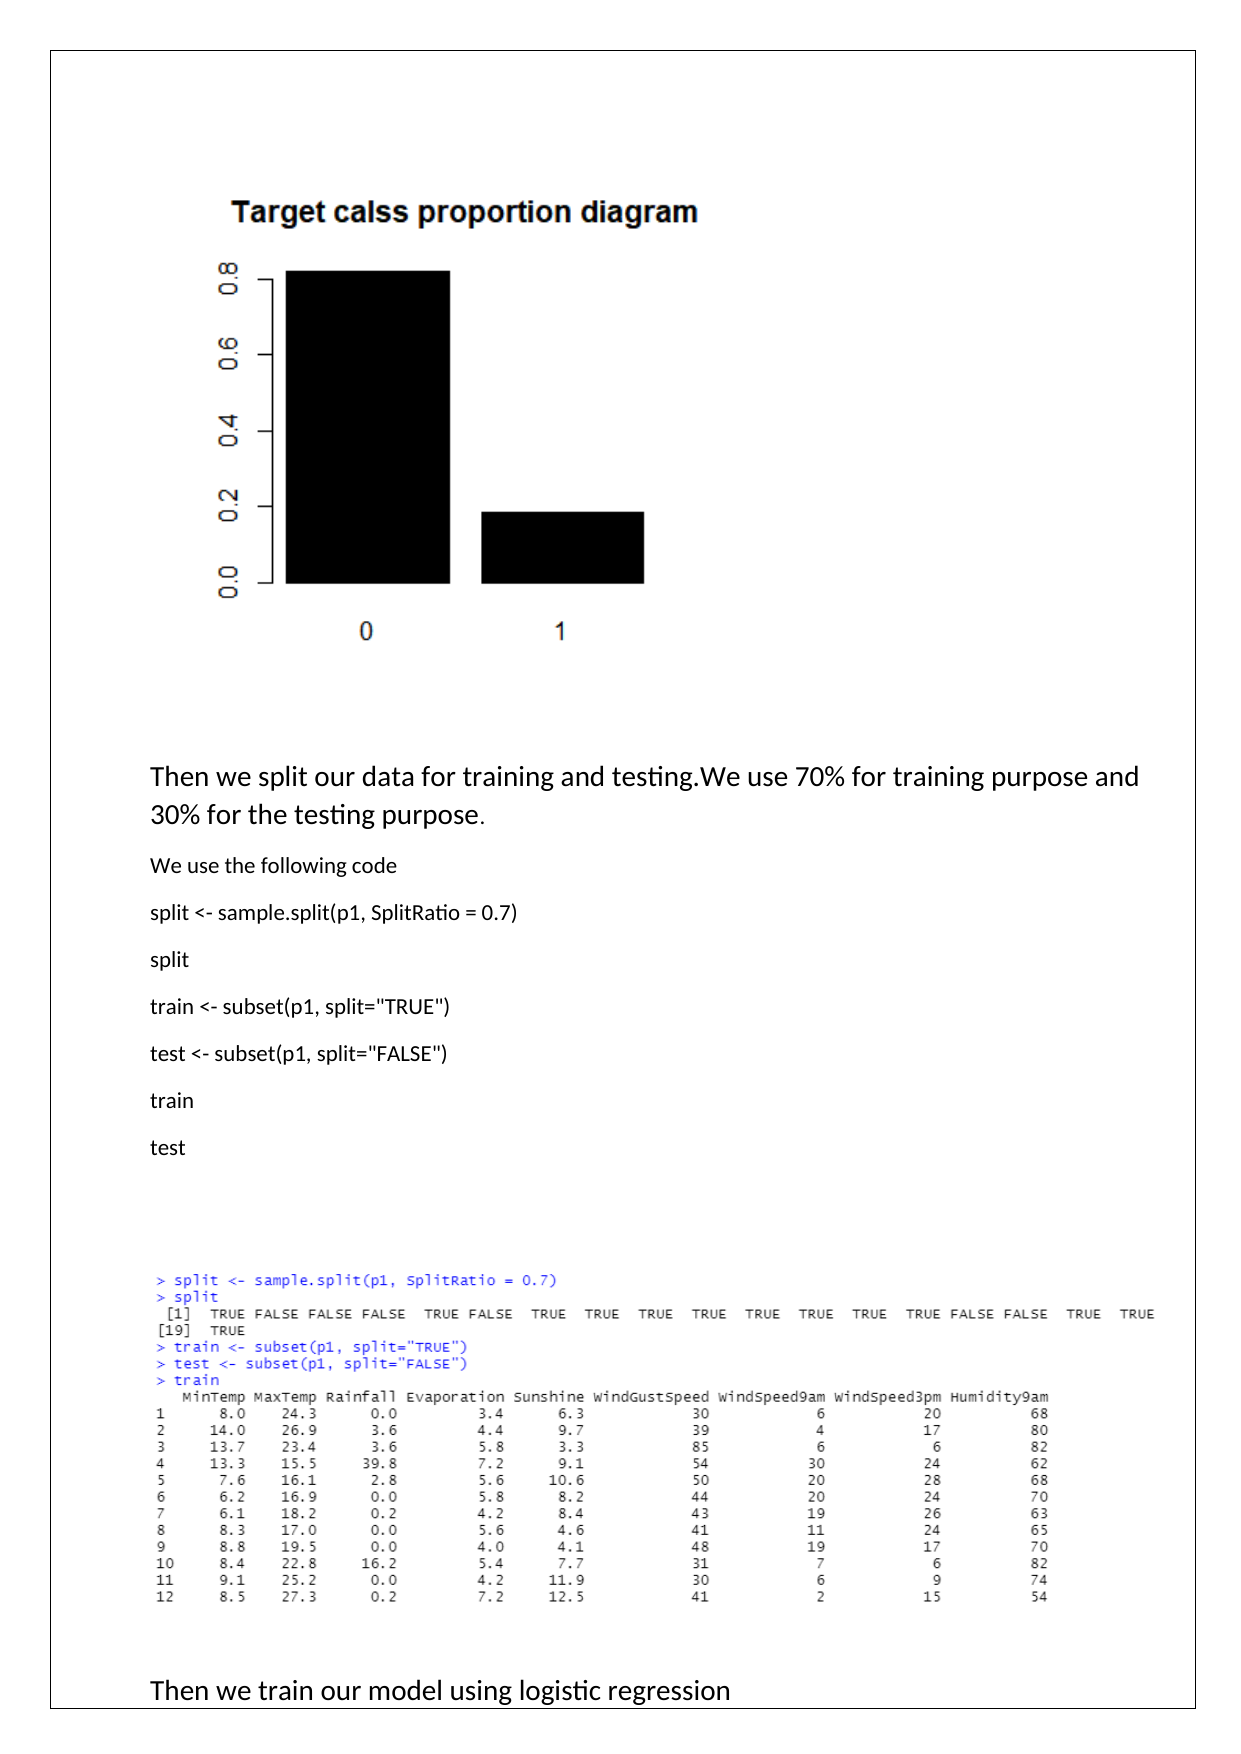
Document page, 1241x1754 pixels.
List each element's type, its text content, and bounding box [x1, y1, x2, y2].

text test [150, 1133, 1195, 1161]
text test <- subset(p1, split="FALSE") [150, 1039, 1195, 1067]
text split [150, 945, 1195, 973]
text train <- subset(p1, split="TRUE") [150, 992, 1195, 1020]
text Then we split our data for training and testing.We use 70% for training purpose and 30% for the testing purpose. [150, 758, 1195, 832]
text Then we train our model using logistic regression [150, 1672, 1195, 1707]
text We use the following code [150, 851, 1195, 879]
picture [150, 150, 721, 739]
picture [150, 1273, 1195, 1606]
text train [150, 1086, 1195, 1114]
text split <- sample.split(p1, SplitRatio = 0.7) [150, 898, 1195, 926]
